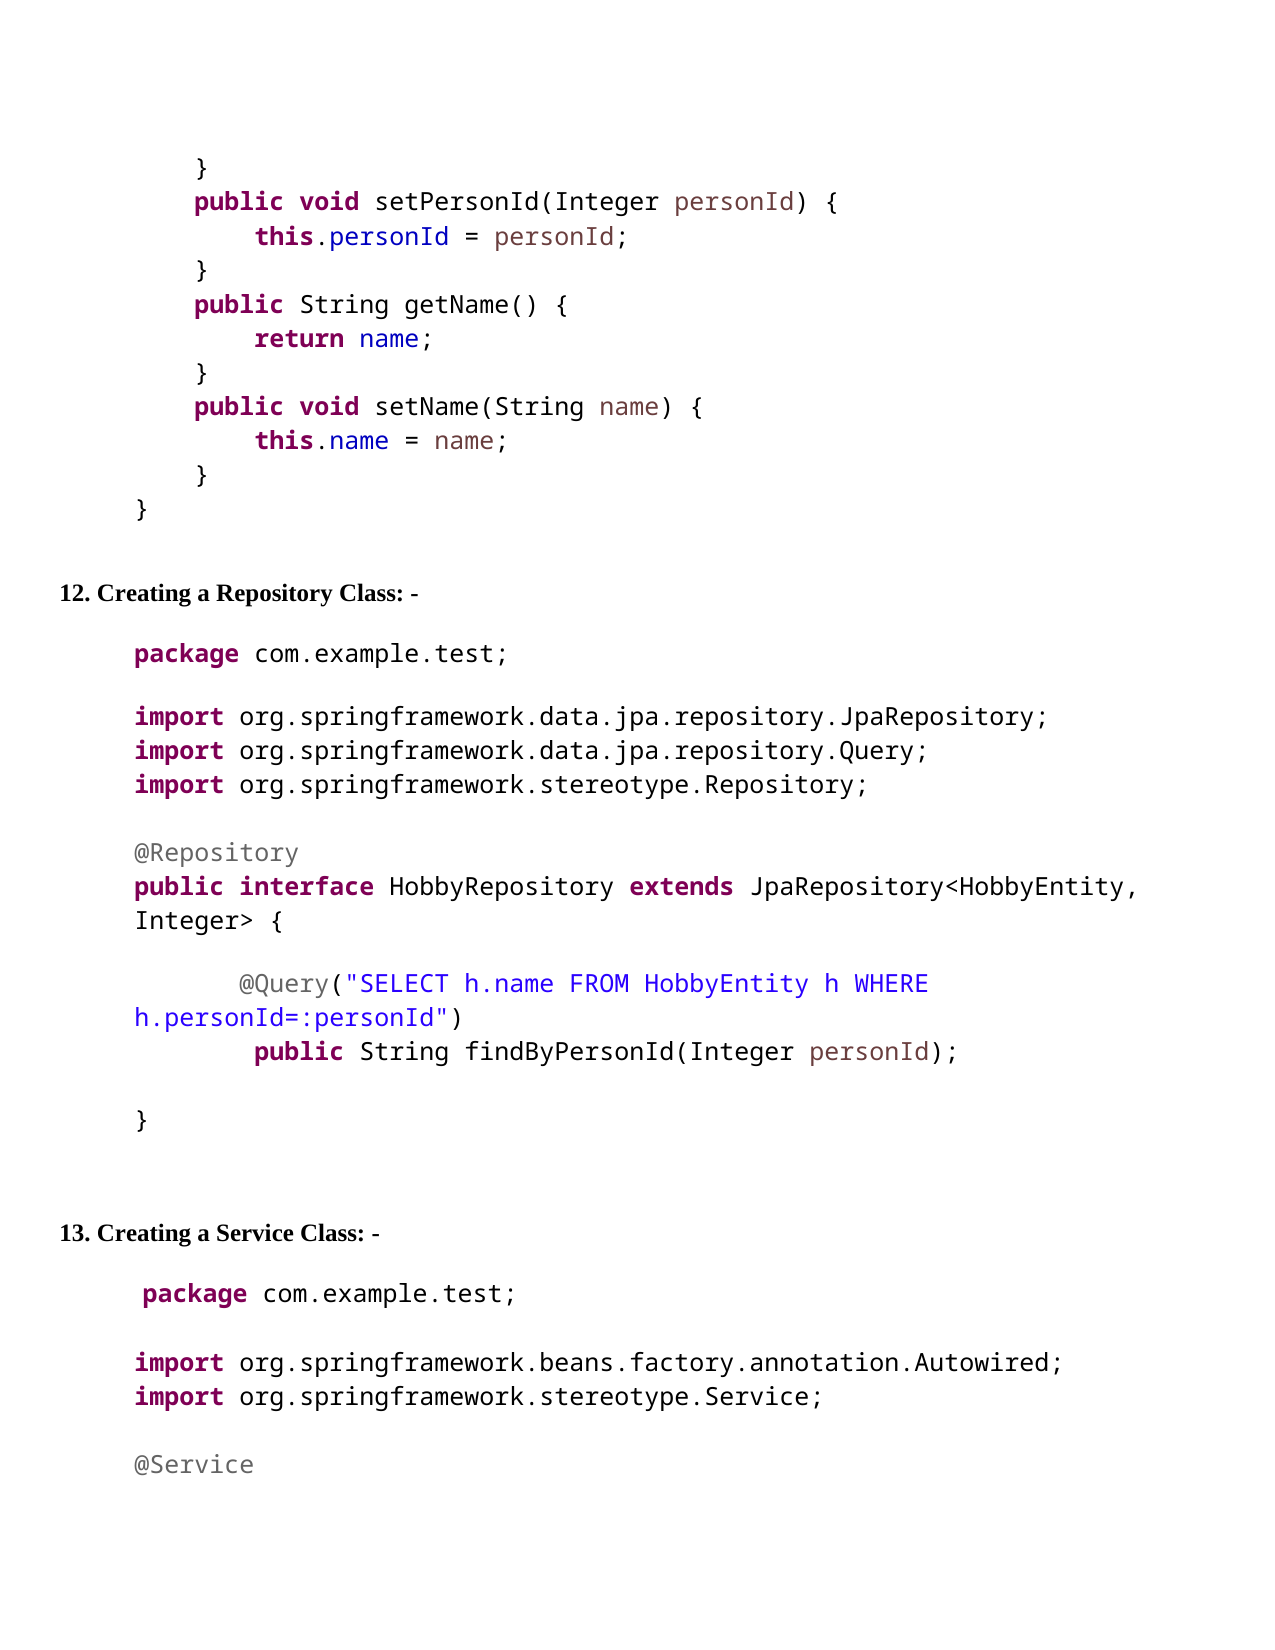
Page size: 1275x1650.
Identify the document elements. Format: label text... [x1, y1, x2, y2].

text public String findByPersonId(Integer personId); [134, 1034, 1226, 1068]
text 13. Creating a Service Class: - [59, 1218, 1226, 1247]
text return name; [134, 320, 1226, 354]
text 12. Creating a Repository Class: - [59, 578, 1226, 607]
text public void setPersonId(Integer personId) { [134, 184, 1226, 218]
text @Query("SELECT h.name FROM HobbyEntity h WHERE h.personId=:personId") [134, 966, 1226, 1034]
text } [134, 354, 1226, 388]
text this.personId = personId; [134, 218, 1226, 252]
text } [134, 150, 1226, 184]
text } [134, 252, 1226, 286]
text package com.example.test; [134, 1276, 1226, 1310]
text @Service [134, 1446, 1226, 1480]
text } [134, 1102, 1226, 1136]
text public void setName(String name) { [134, 388, 1226, 422]
text import org.springframework.beans.factory.annotation.Autowired; [134, 1344, 1226, 1378]
text public interface HobbyRepository extends JpaRepository<HobbyEntity, Integer> { [134, 869, 1226, 937]
text @Repository [134, 835, 1226, 869]
text } [134, 457, 1226, 491]
text public String getName() { [134, 286, 1226, 320]
text import org.springframework.data.jpa.repository.JpaRepository; [134, 699, 1226, 733]
text } [134, 491, 1226, 525]
text import org.springframework.stereotype.Repository; [134, 767, 1226, 801]
text package com.example.test; [134, 636, 1226, 670]
text this.name = name; [134, 422, 1226, 457]
text import org.springframework.stereotype.Service; [134, 1378, 1226, 1412]
text import org.springframework.data.jpa.repository.Query; [134, 733, 1226, 767]
